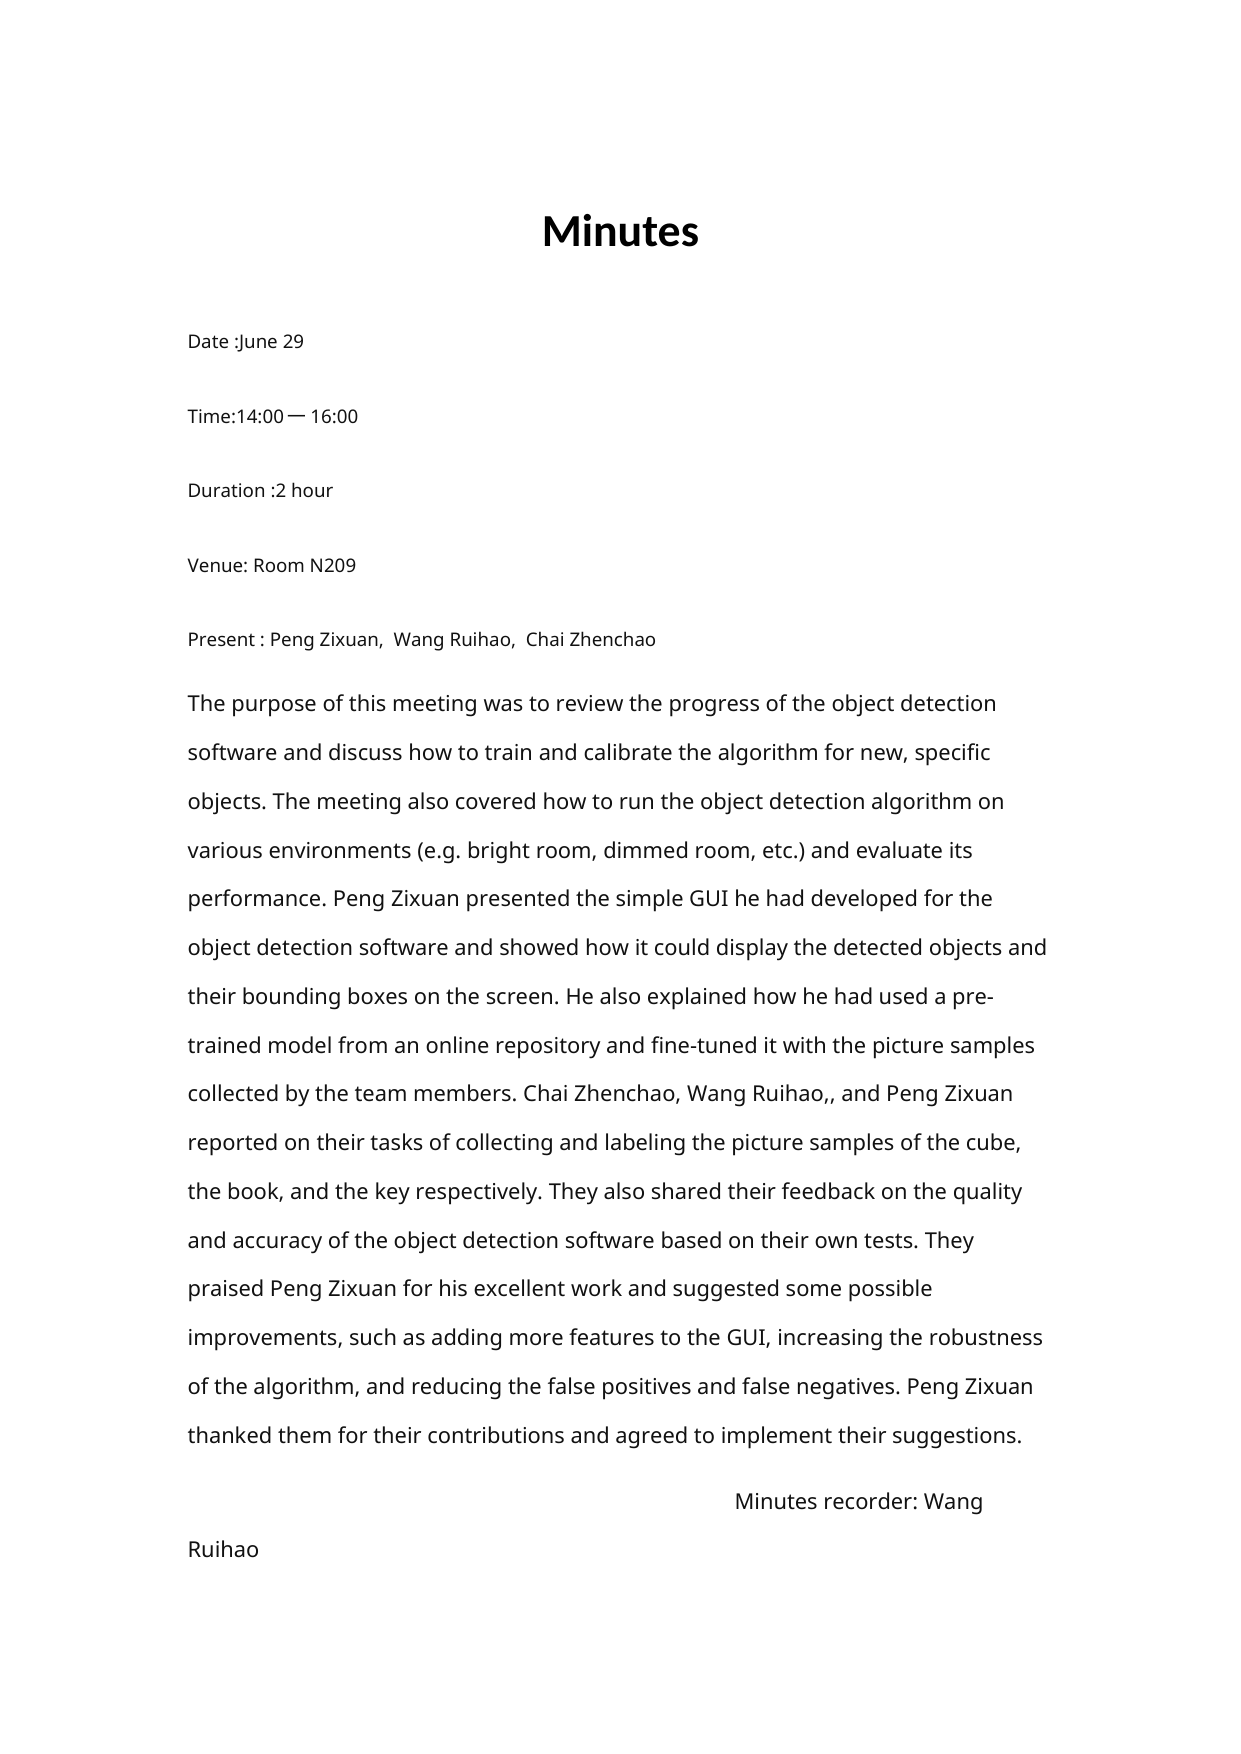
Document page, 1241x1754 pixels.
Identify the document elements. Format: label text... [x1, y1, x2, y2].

text Duration :2 hour [187, 474, 1053, 507]
text Date :June 29 [187, 325, 1053, 357]
text Time:14:00一16:00 [187, 399, 1053, 432]
text The purpose of this meeting was to review the progress of the object detection software and discuss how to train and calibrate the algorithm for new, specific objects. The meeting also covered how to run the object detection algorithm on various environments (e.g. bright room, dimmed room, etc.) and evaluate its performance. Peng Zixuan presented the simple GUI he had developed for the object detection software and showed how it could display the detected objects and their bounding boxes on the screen. He also explained how he had used a pre-trained model from an online repository and fine-tuned it with the picture samples collected by the team members. Chai Zhenchao, Wang Ruihao,, and Peng Zixuan reported on their tasks of collecting and labeling the picture samples of the cube, the book, and the key respectively. They also shared their feedback on the quality and accuracy of the object detection software based on their own tests. They praised Peng Zixuan for his excellent work and suggested some possible improvements, such as adding more features to the GUI, increasing the robustness of the algorithm, and reducing the false positives and false negatives. Peng Zixuan thanked them for their contributions and agreed to implement their suggestions. [187, 687, 1053, 1451]
text Venue: Room N209 [187, 549, 1053, 581]
text Minutes recorder: Wang Ruihao [187, 1484, 1053, 1566]
text Present : Peng Zixuan, Wang Ruihao, Chai Zhenchao [187, 623, 1053, 656]
subtitle Minutes [187, 197, 1053, 262]
